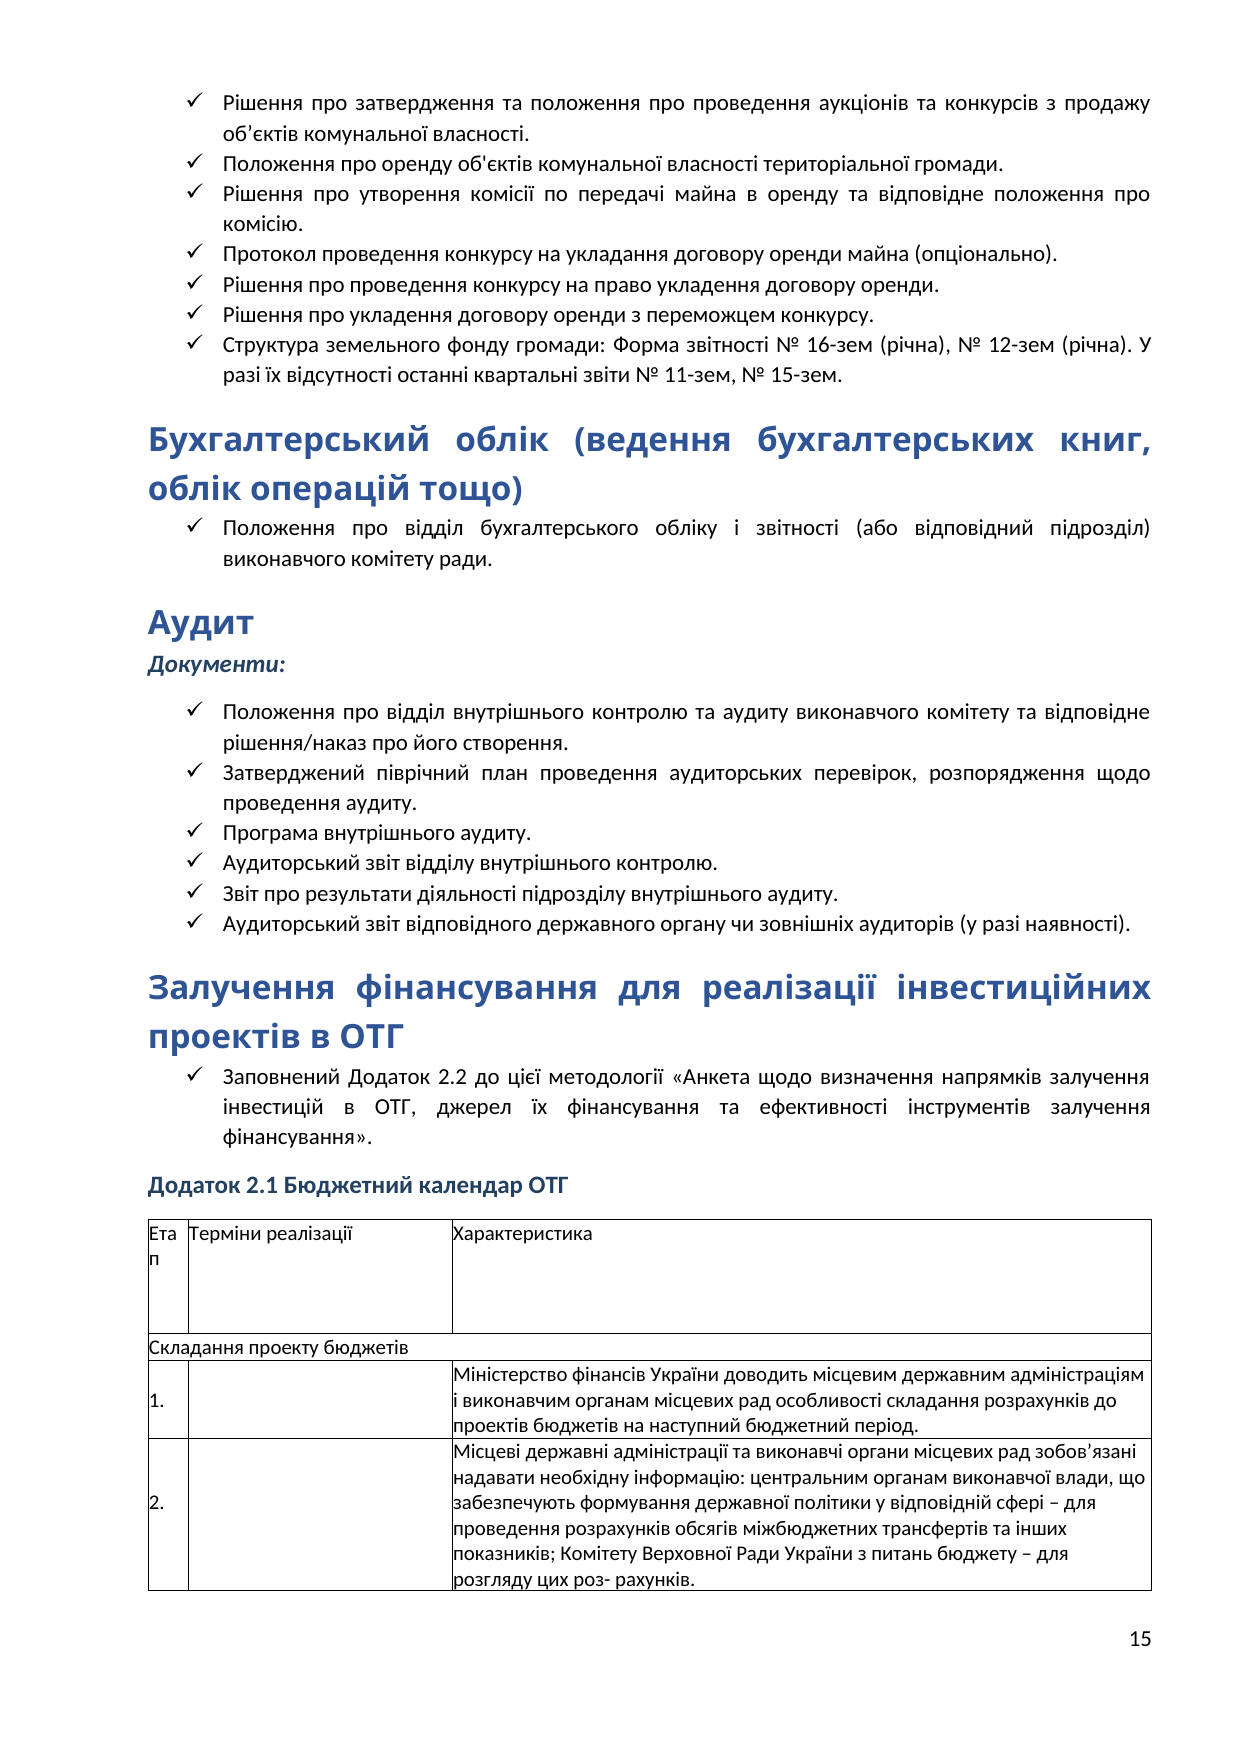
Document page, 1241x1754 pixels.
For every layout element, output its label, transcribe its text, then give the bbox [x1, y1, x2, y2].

list Рішення про утворення комісії по передачі майна в оренду та відповідне положення про комісію. [185, 179, 1152, 237]
list Звіт про результати діяльності підрозділу внутрішнього аудиту. [185, 879, 1152, 907]
table_header Терміни реалізації [189, 1220, 452, 1333]
list Положення про відділ бухгалтерського обліку і звітності (або відповідний підрозділ) виконавчого комітету ради. [185, 513, 1152, 572]
table_cell [189, 1439, 452, 1590]
table_cell 1. [149, 1361, 188, 1438]
list Затверджений піврічний план проведення аудиторських перевірок, розпорядження щодо проведення аудиту. [185, 758, 1152, 816]
list Аудиторський звіт відділу внутрішнього контролю. [185, 848, 1152, 877]
list Рішення про проведення конкурсу на право укладення договору оренди. [185, 270, 1152, 298]
list Рішення про укладення договору оренди з переможцем конкурсу. [185, 300, 1152, 328]
list Аудиторський звіт відповідного державного органу чи зовнішніх аудиторів (у разі наявності). [185, 909, 1152, 937]
table_header Етап [149, 1220, 188, 1333]
text Документи: [148, 648, 1152, 678]
table_cell Місцеві державні адміністрації та виконавчі органи місцевих рад зобов’язані надавати необхідну інформацію: центральним органам виконавчої влади, що забезпечують формування державної політики у відповідній сфері – для проведення розрахунків обсягів міжбюджетних трансфертів та інших показників; Комітету Верховної Ради України з питань бюджету – для розгляду цих роз- рахунків. [453, 1439, 1151, 1590]
list Структура земельного фонду громади: Форма звітності № 16-зем (річна), № 12-зем (річна). У разі їх відсутності останні квартальні звіти № 11-зем, № 15-зем. [185, 330, 1152, 388]
list Положення про оренду об'єктів комунальної власності територіальної громади. [185, 149, 1152, 177]
table_cell Складання проекту бюджетів [149, 1334, 1151, 1360]
table_cell [189, 1361, 452, 1438]
list Програма внутрішнього аудиту. [185, 818, 1152, 846]
table_header Характеристика [453, 1220, 1151, 1333]
list Протокол проведення конкурсу на укладання договору оренди майна (опціонально). [185, 239, 1152, 268]
table_cell 2. [149, 1439, 188, 1590]
list Рішення про затвердження та положення про проведення аукціонів та конкурсів з продажу об’єктів комунальної власності. [185, 88, 1152, 147]
subtitle Аудит [148, 599, 1152, 644]
table_cell Міністерство фінансів України доводить місцевим державним адміністраціям і виконавчим органам місцевих рад особливості складання розрахунків до проектів бюджетів на наступний бюджетний період. [453, 1361, 1151, 1438]
list Положення про відділ внутрішнього контролю та аудиту виконавчого комітету та відповідне рішення/наказ про його створення. [185, 697, 1152, 756]
subtitle Бухгалтерський облік (ведення бухгалтерських книг, облік операцій тощо) [148, 416, 1152, 510]
list Заповнений Додаток 2.2 до цієї методології «Анкета щодо визначення напрямків залучення інвестицій в ОТГ, джерел їх фінансування та ефективності інструментів залучення фінансування». [185, 1062, 1152, 1151]
text Додаток 2.1 Бюджетний календар ОТГ [148, 1169, 1152, 1200]
subtitle Залучення фінансування для реалізації інвестиційних проектів в ОТГ [148, 964, 1152, 1058]
